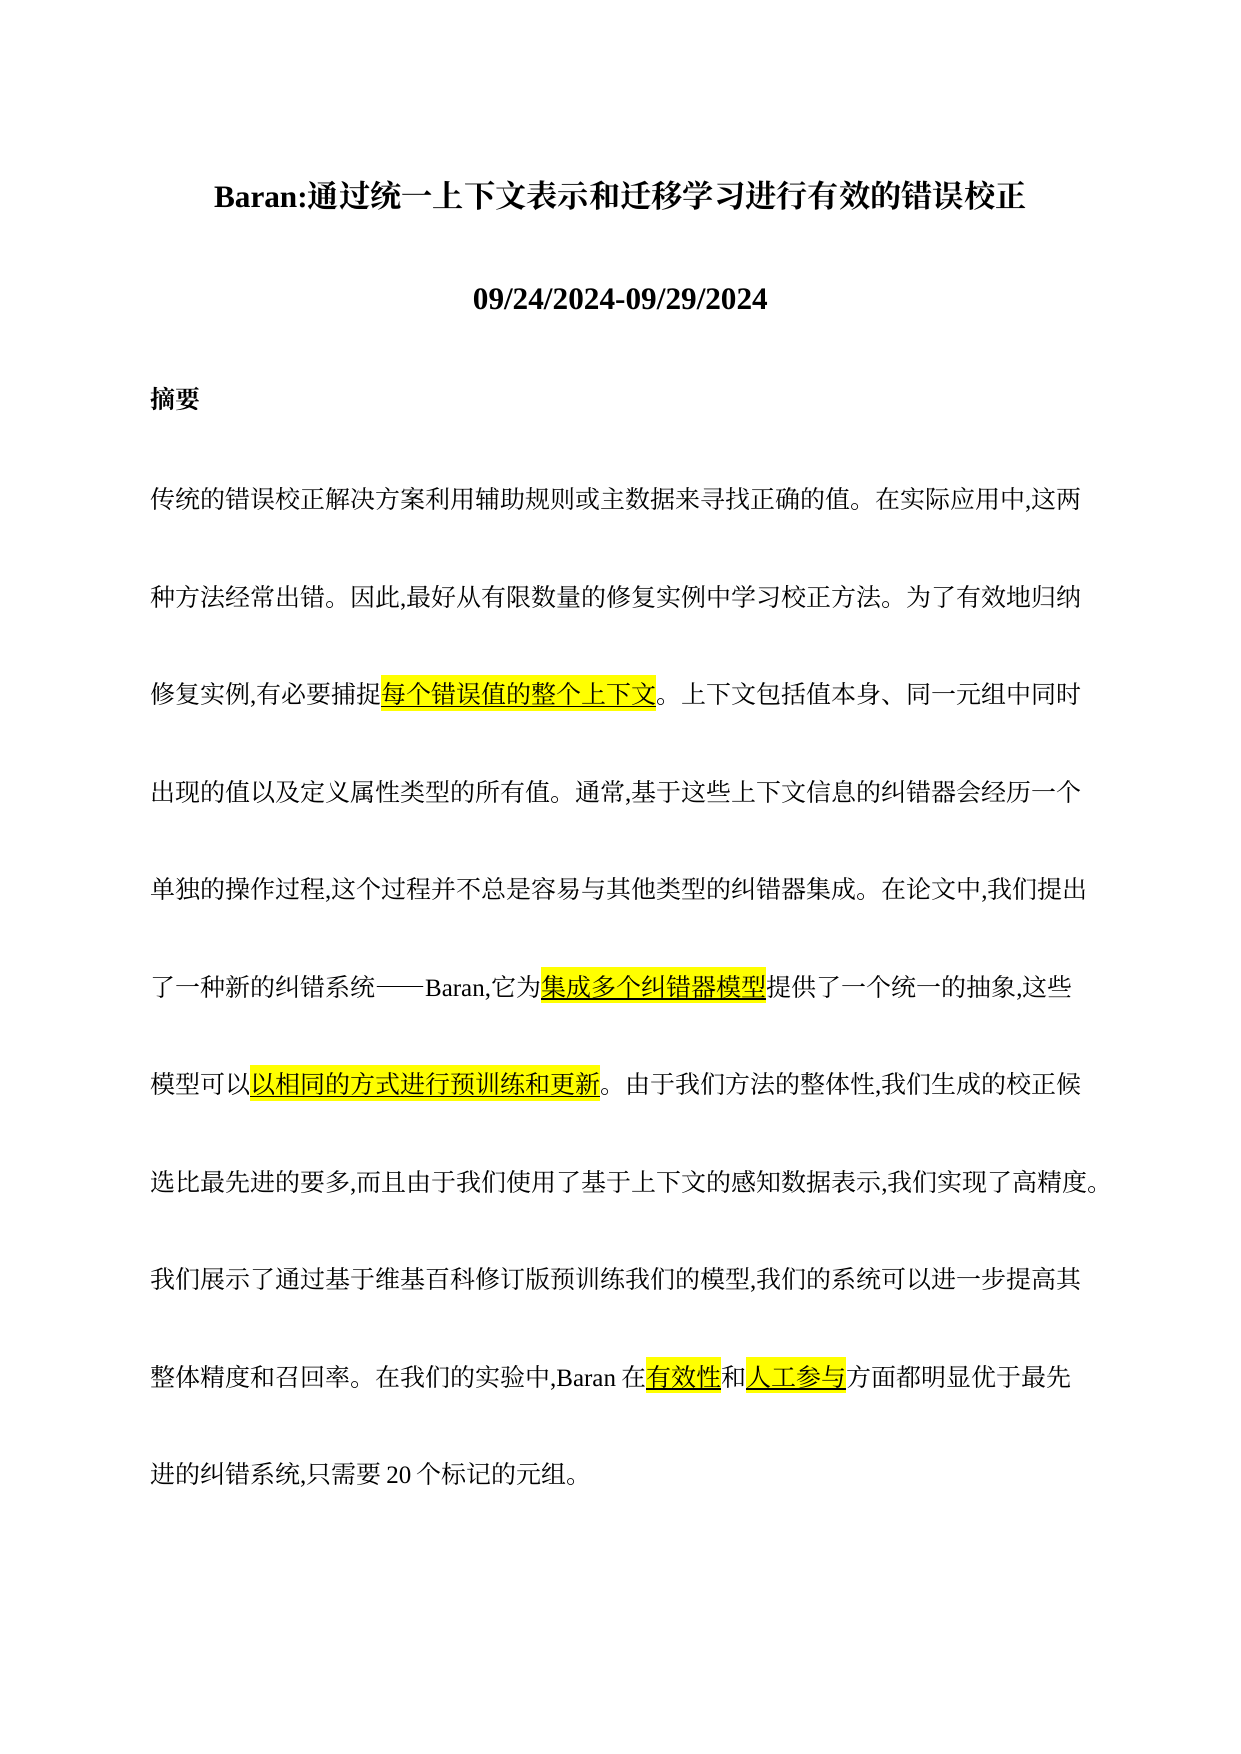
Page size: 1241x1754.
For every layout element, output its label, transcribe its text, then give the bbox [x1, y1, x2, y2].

text 摘要 [150, 366, 1090, 431]
text 传统的错误校正解决方案利用辅助规则或主数据来寻找正确的值。在实际应用中,这两种方法经常出错。因此,最好从有限数量的修复实例中学习校正方法。为了有效地归纳修复实例,有必要捕捉每个错误值的整个上下文。上下文包括值本身、同一元组中同时出现的值以及定义属性类型的所有值。通常,基于这些上下文信息的纠错器会经历一个单独的操作过程,这个过程并不总是容易与其他类型的纠错器集成。在论文中,我们提出了一种新的纠错系统——Baran,它为集成多个纠错器模型提供了一个统一的抽象,这些模型可以以相同的方式进行预训练和更新。由于我们方法的整体性,我们生成的校正候选比最先进的要多,而且由于我们使用了基于上下文的感知数据表示,我们实现了高精度。我们展示了通过基于维基百科修订版预训练我们的模型,我们的系统可以进一步提高其整体精度和召回率。在我们的实验中,Baran在有效性和人工参与方面都明显优于最先进的纠错系统,只需要20个标记的元组。 [150, 465, 1090, 1505]
text 09/24/2024-09/29/2024 [150, 266, 1090, 331]
text Baran:通过统一上下文表示和迁移学习进行有效的错误校正 [150, 162, 1090, 227]
